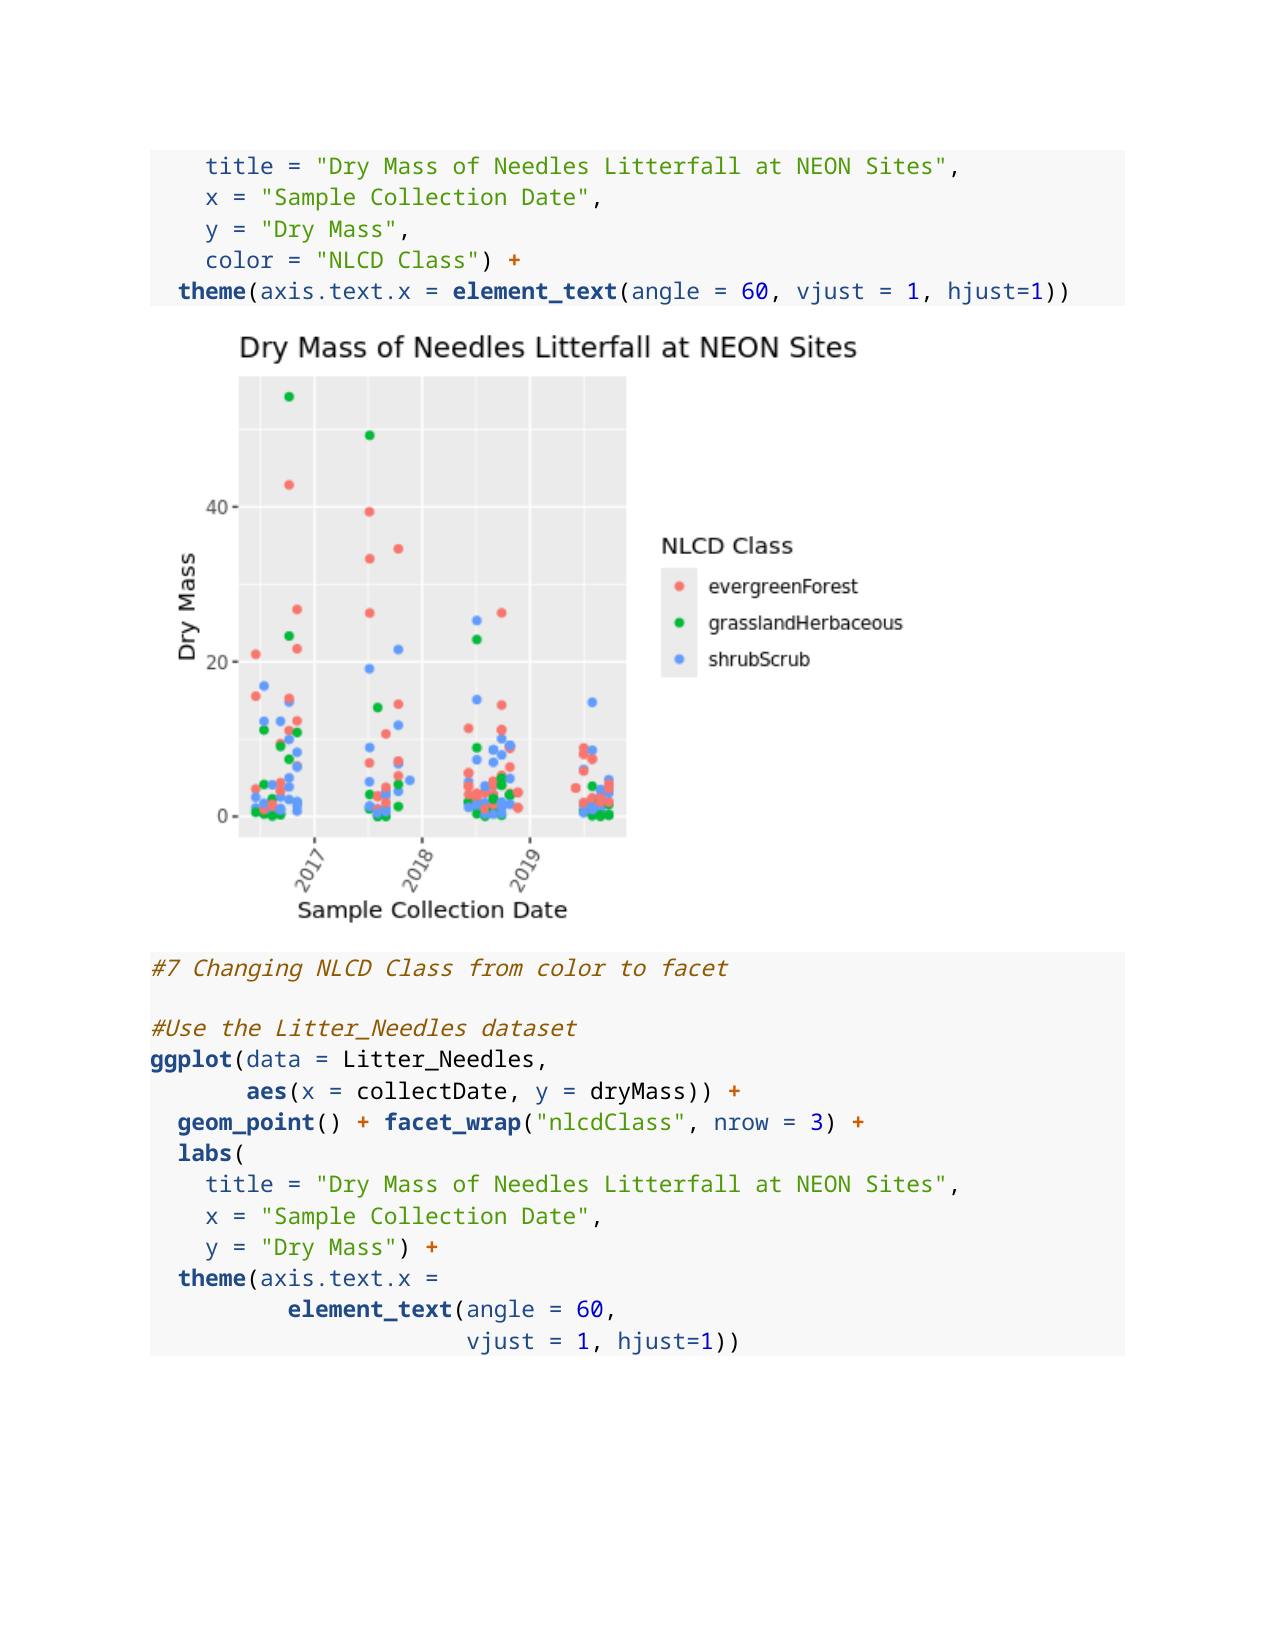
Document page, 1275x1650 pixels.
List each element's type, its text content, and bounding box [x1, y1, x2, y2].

text #7 Changing NLCD Class from color to facet #Use the Litter_Needles dataset ggplot(data = Litter_Needles, aes(x = collectDate, y = dryMass)) + geom_point() + facet_wrap("nlcdClass", nrow = 3) + labs( title = "Dry Mass of Needles Litterfall at NEON Sites", x = "Sample Collection Date", y = "Dry Mass") + theme(axis.text.x = element_text(angle = 60, vjust = 1, hjust=1)) [150, 952, 1125, 1356]
picture [168, 327, 927, 934]
